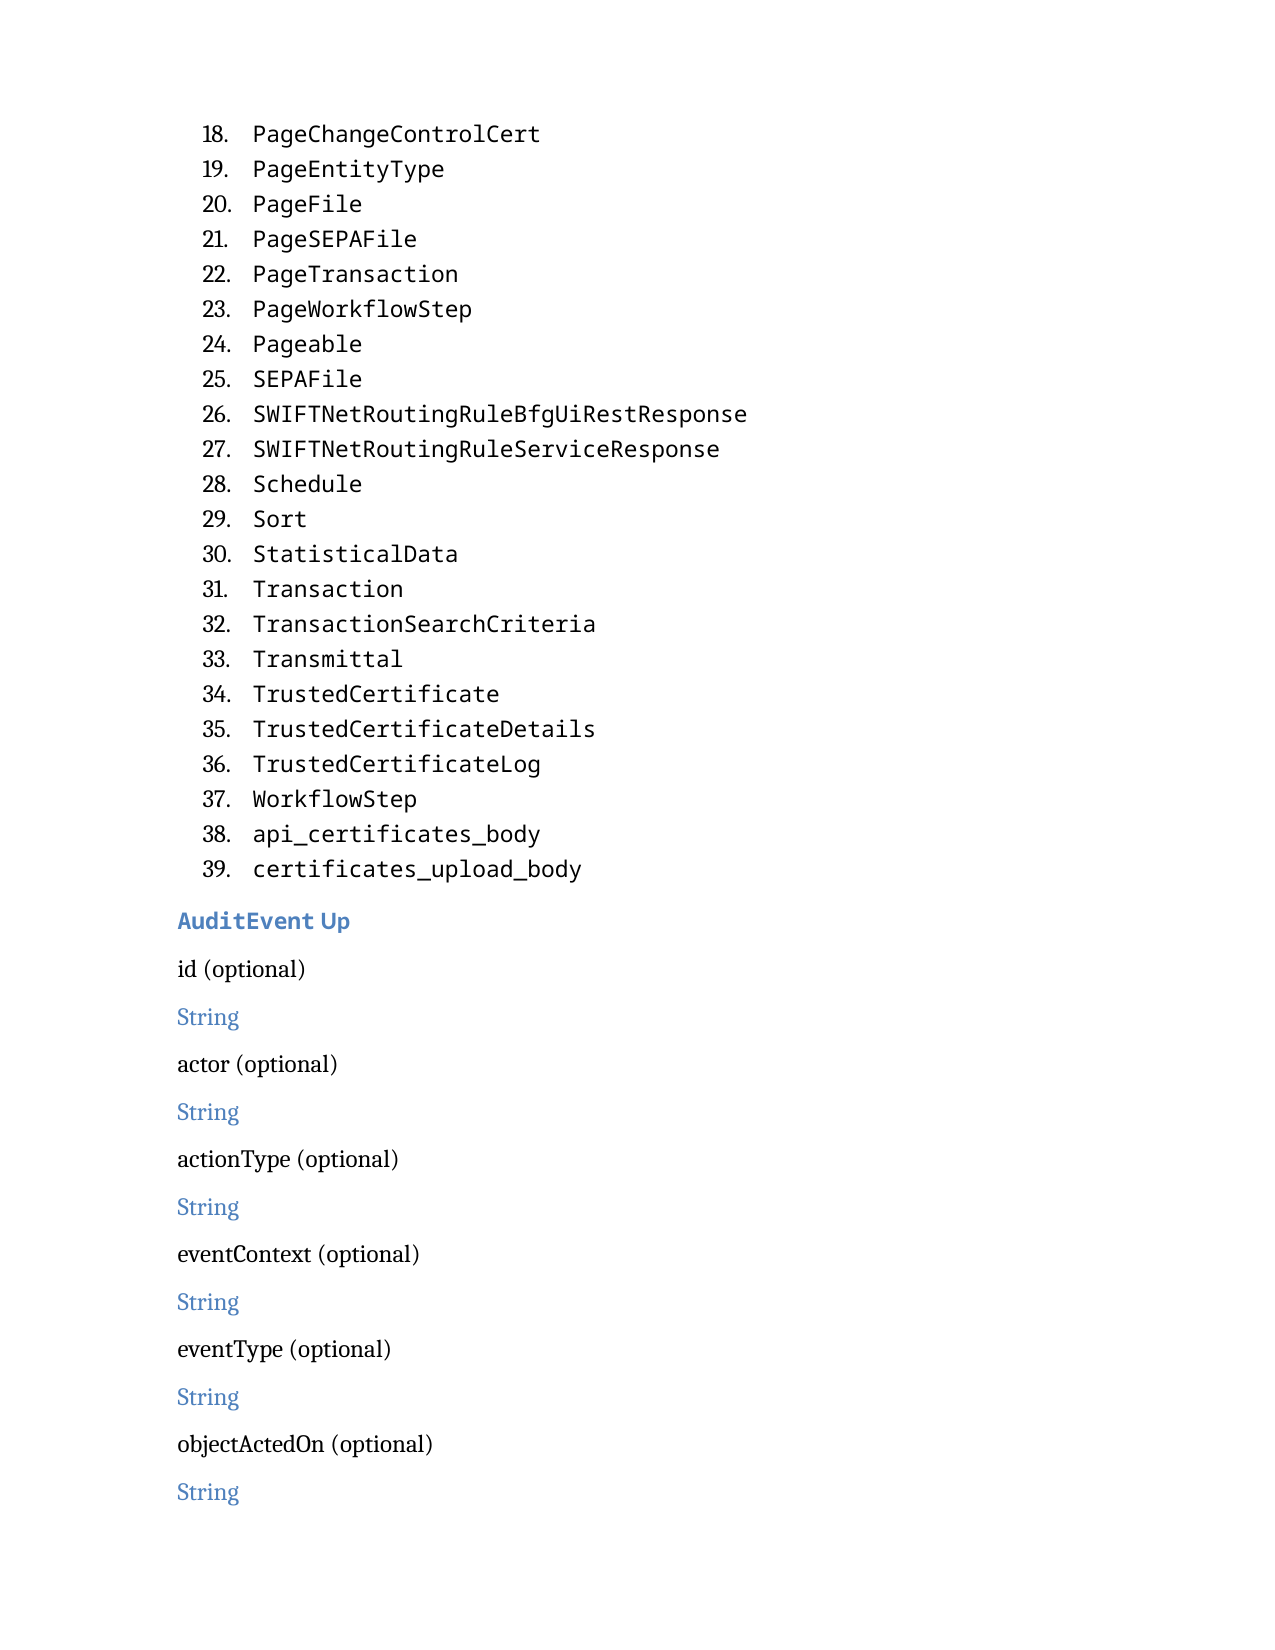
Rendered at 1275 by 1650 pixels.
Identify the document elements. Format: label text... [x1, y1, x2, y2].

list SEPAFile [202, 363, 1186, 394]
list SWIFTNetRoutingRuleServiceResponse [202, 433, 1186, 464]
list Schedule [202, 468, 1186, 499]
text actionType (optional) [177, 1145, 1186, 1174]
list Sort [202, 503, 1186, 534]
list PageFile [202, 188, 1186, 219]
list TransactionSearchCriteria [202, 608, 1186, 639]
list certificates_upload_body [202, 853, 1186, 884]
text actor (optional) [177, 1050, 1186, 1079]
list Pageable [202, 328, 1186, 359]
list WorkflowStep [202, 783, 1186, 814]
list TrustedCertificateDetails [202, 713, 1186, 744]
list Transmittal [202, 643, 1186, 674]
list StatisticalData [202, 538, 1186, 569]
text String [177, 1478, 1186, 1506]
text id (optional) [177, 955, 1186, 984]
list PageTransaction [202, 258, 1186, 289]
text String [177, 1193, 1186, 1221]
list Transaction [202, 573, 1186, 604]
list api_certificates_body [202, 818, 1186, 849]
text String [177, 1003, 1186, 1031]
text eventType (optional) [177, 1335, 1186, 1364]
list PageSEPAFile [202, 223, 1186, 254]
text eventContext (optional) [177, 1240, 1186, 1269]
list TrustedCertificateLog [202, 748, 1186, 779]
text String [177, 1288, 1186, 1316]
list SWIFTNetRoutingRuleBfgUiRestResponse [202, 398, 1186, 429]
subtitle AuditEvent Up [177, 905, 1186, 936]
text objectActedOn (optional) [177, 1430, 1186, 1459]
list PageEntityType [202, 153, 1186, 184]
text String [177, 1098, 1186, 1126]
text String [177, 1383, 1186, 1411]
list PageWorkflowStep [202, 293, 1186, 324]
list PageChangeControlCert [202, 118, 1186, 149]
list TrustedCertificate [202, 678, 1186, 709]
